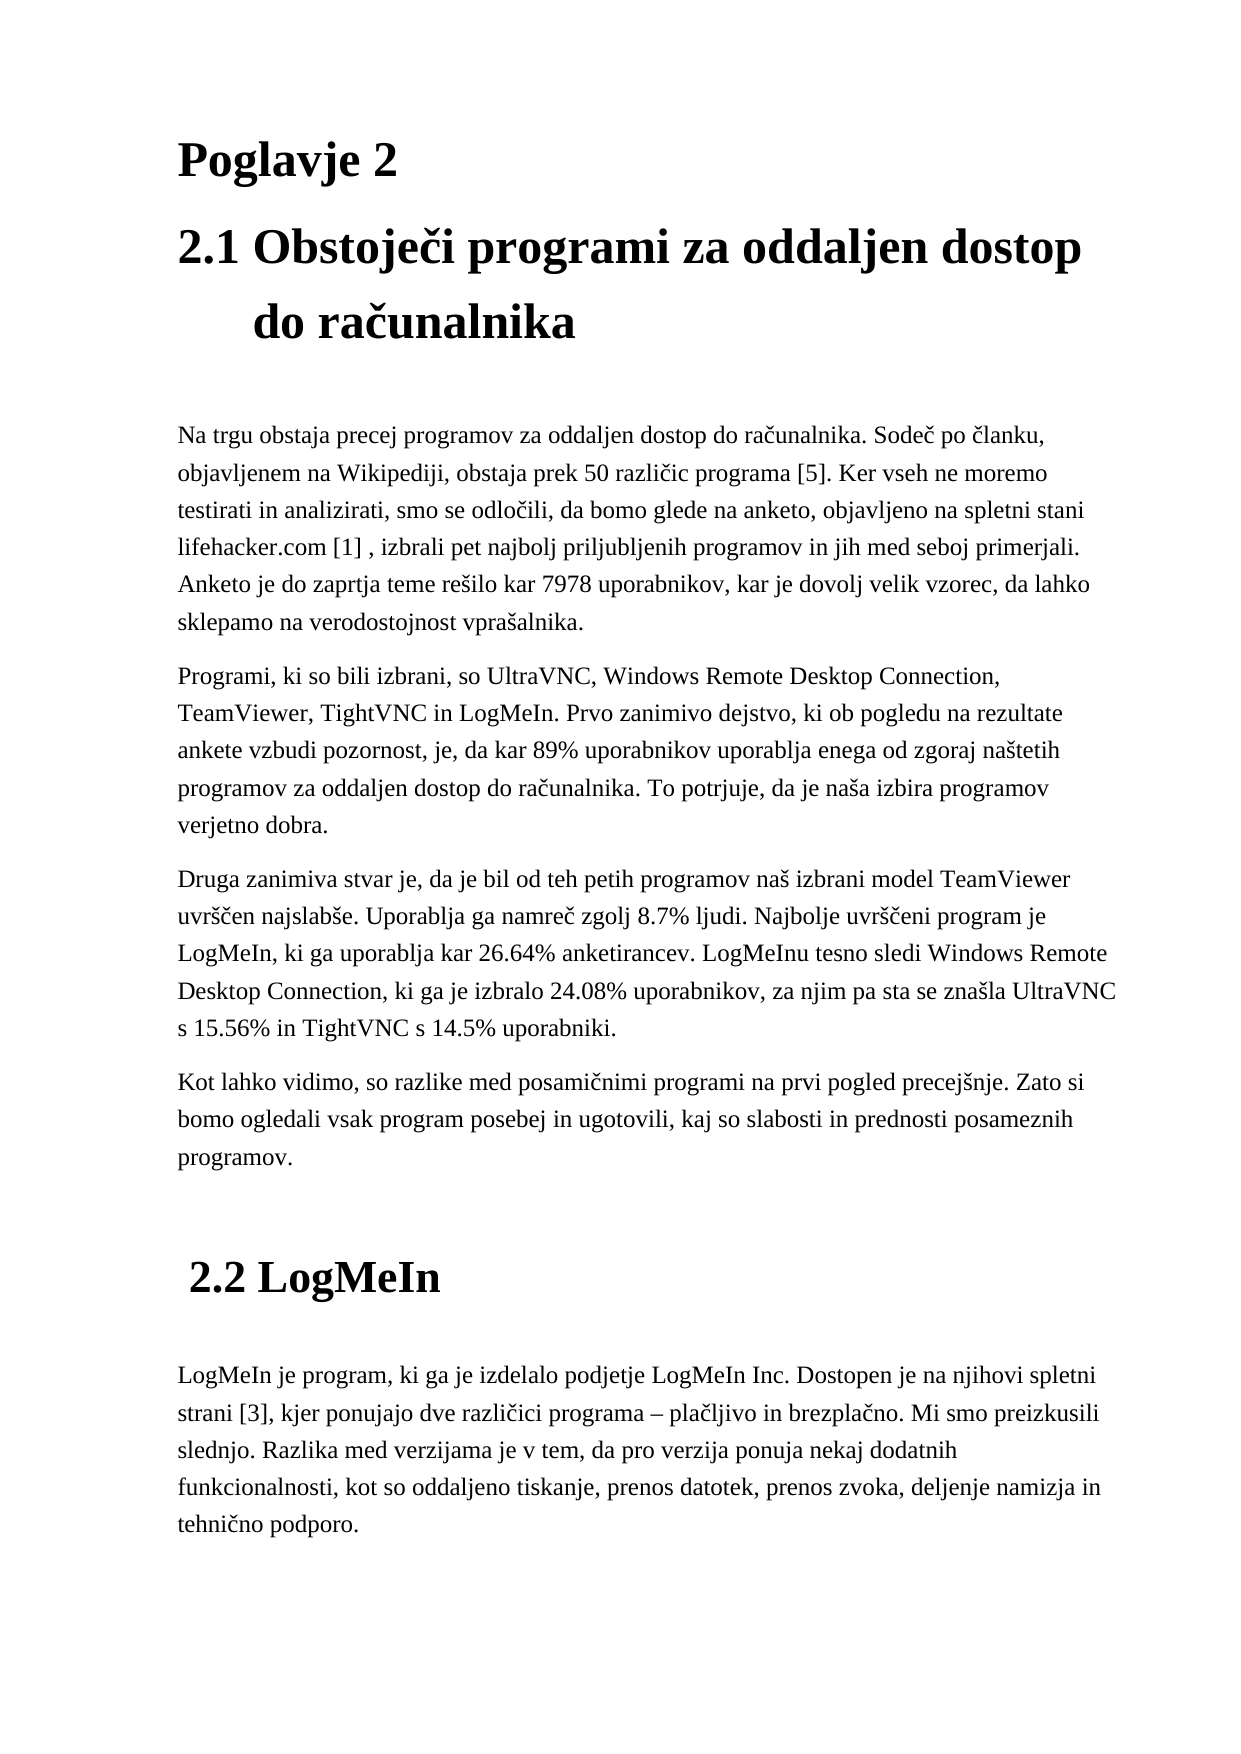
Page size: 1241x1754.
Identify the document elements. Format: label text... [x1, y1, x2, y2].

text Kot lahko vidimo, so razlike med posamičnimi programi na prvi pogled precejšnje. Zato si bomo ogledali vsak program posebej in ugotovili, kaj so slabosti in prednosti posameznih programov. [177, 1067, 1122, 1170]
text Programi, ki so bili izbrani, so UltraVNC, Windows Remote Desktop Connection, TeamViewer, TightVNC in LogMeIn. Prvo zanimivo dejstvo, ki ob pogledu na rezultate ankete vzbudi pozornost, je, da kar 89% uporabnikov uporablja enega od zgoraj naštetih programov za oddaljen dostop do računalnika. To potrjuje, da je naša izbira programov verjetno dobra. [177, 661, 1122, 839]
subtitle 2.2 LogMeIn [177, 1249, 1122, 1302]
text Druga zanimiva stvar je, da je bil od teh petih programov naš izbrani model TeamViewer uvrščen najslabše. Uporablja ga namreč zgolj 8.7% ljudi. Najbolje uvrščeni program je LogMeIn, ki ga uporablja kar 26.64% anketirancev. LogMeInu tesno sledi Windows Remote Desktop Connection, ki ga je izbralo 24.08% uporabnikov, za njim pa sta se znašla UltraVNC s 15.56% in TightVNC s 14.5% uporabniki. [177, 864, 1122, 1042]
text LogMeIn je program, ki ga je izdelalo podjetje LogMeIn Inc. Dostopen je na njihovi spletni strani [3], kjer ponujajo dve različici programa – plačljivo in brezplačno. Mi smo preizkusili slednjo. Razlika med verzijama je v tem, da pro verzija ponuja nekaj dodatnih funkcionalnosti, kot so oddaljeno tiskanje, prenos datotek, prenos zvoka, deljenje namizja in tehnično podporo. [177, 1360, 1122, 1538]
text Na trgu obstaja precej programov za oddaljen dostop do računalnika. Sodeč po članku, objavljenem na Wikipediji, obstaja prek 50 različic programa [5]. Ker vseh ne moremo testirati in analizirati, smo se odločili, da bomo glede na anketo, objavljeno na spletni stani lifehacker.com [1] , izbrali pet najbolj priljubljenih programov in jih med seboj primerjali. Anketo je do zaprtja teme rešilo kar 7978 uporabnikov, kar je dovolj velik vzorec, da lahko sklepamo na verodostojnost vprašalnika. [177, 420, 1122, 636]
subtitle Obstoječi programi za oddaljen dostop do računalnika [177, 217, 1122, 349]
subtitle Poglavje 2 [177, 130, 1122, 187]
